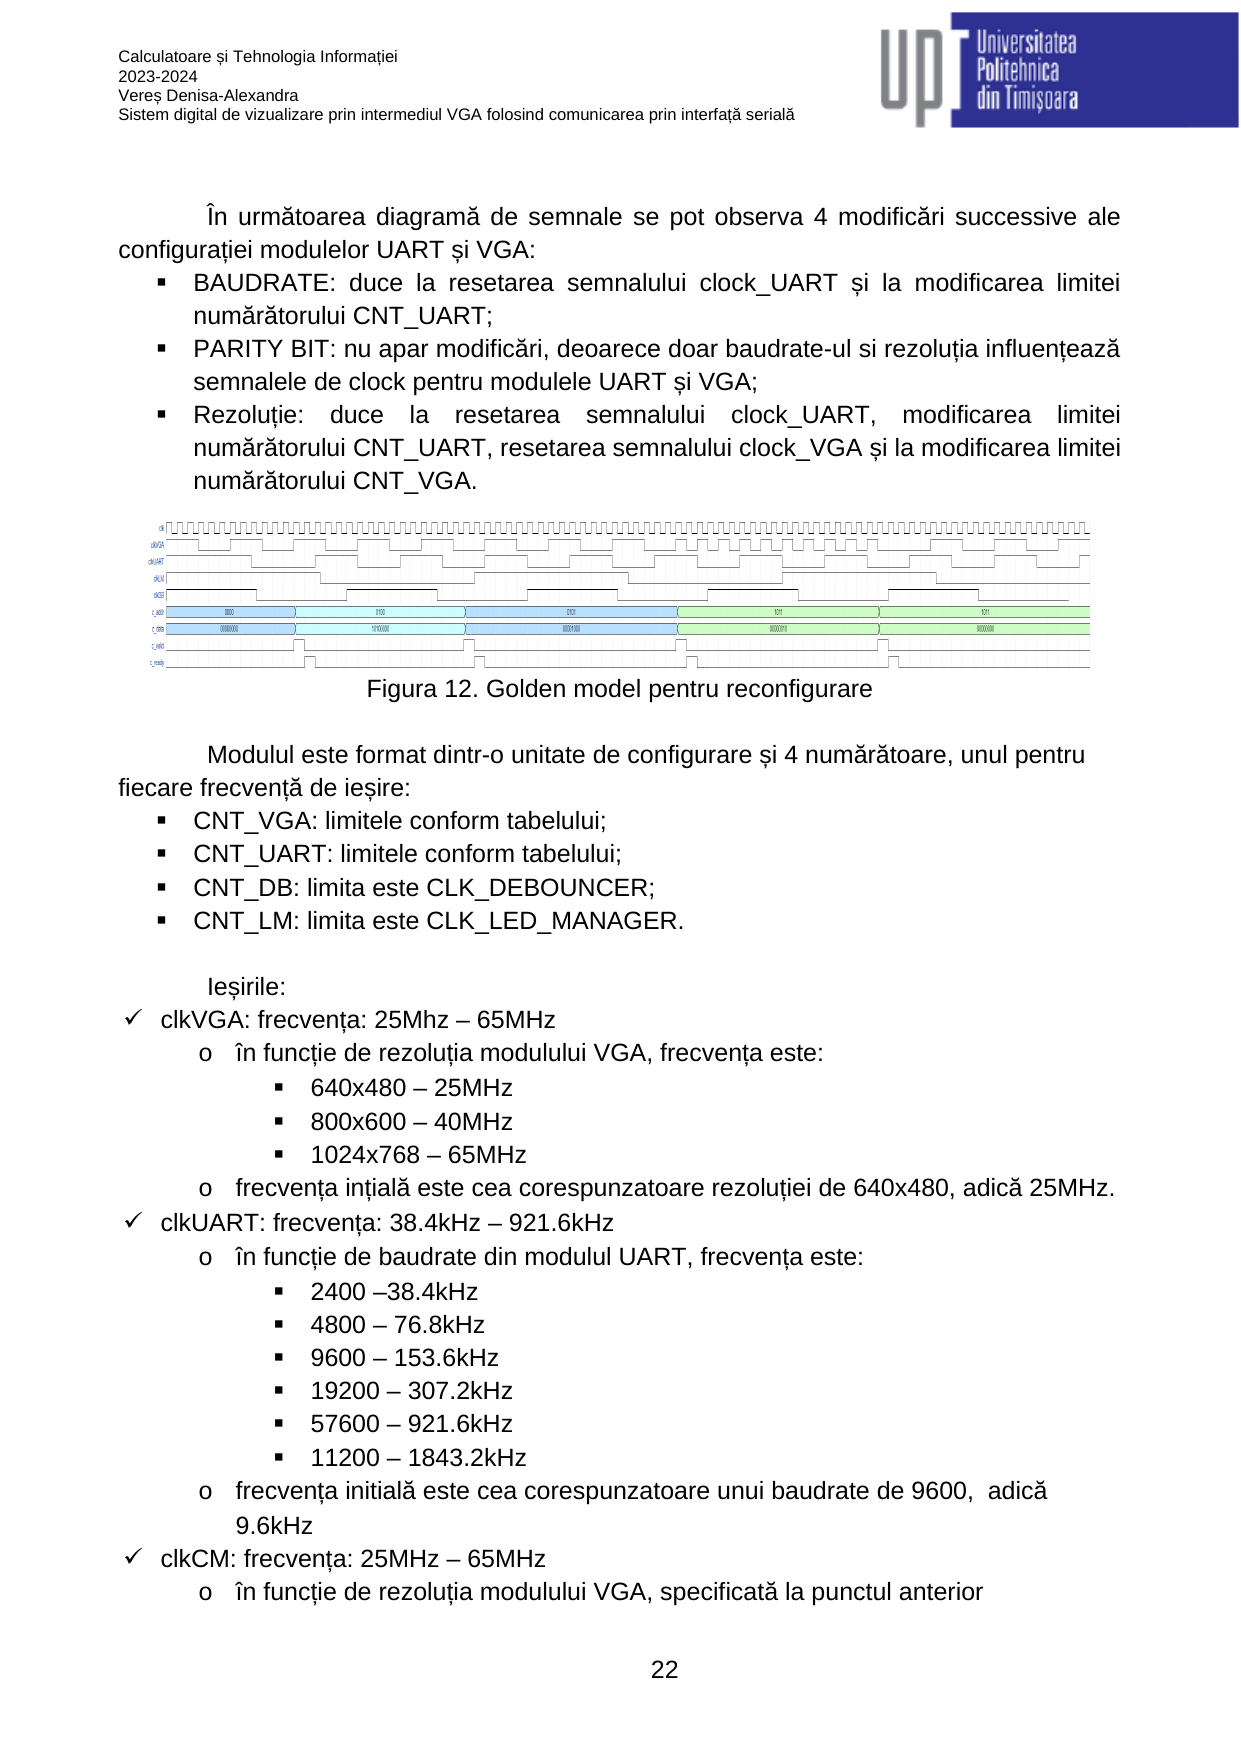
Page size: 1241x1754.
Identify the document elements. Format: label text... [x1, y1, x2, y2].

list 57600 – 921.6kHz [273, 1409, 1122, 1438]
list Rezoluție: duce la resetarea semnalului clock_UART, modificarea limitei numărătorului CNT_UART, resetarea semnalului clock_VGA și la modificarea limitei numărătorului CNT_VGA. [156, 400, 1122, 495]
list CNT_UART: limitele conform tabelului; [156, 839, 1122, 868]
text În următoarea diagramă de semnale se pot observa 4 modificări successive ale configurației modulelor UART și VGA: [118, 202, 1122, 263]
list 4800 – 76.8kHz [273, 1310, 1122, 1339]
list în funcție de rezoluția modulului VGA, frecvența este: [198, 1038, 1122, 1069]
list frecvența initială este cea corespunzatoare unui baudrate de 9600, adică 9.6kHz [198, 1476, 1122, 1540]
text Ieșirile: [118, 972, 1122, 1001]
text Figura 12. Golden model pentru reconfigurare [118, 674, 1122, 703]
list 1024x768 – 65MHz [273, 1140, 1122, 1168]
list CNT_DB: limita este CLK_DEBOUNCER; [156, 872, 1122, 901]
list 640x480 – 25MHz [273, 1073, 1122, 1102]
list CNT_LM: limita este CLK_LED_MANAGER. [156, 906, 1122, 934]
list 19200 – 307.2kHz [273, 1376, 1122, 1405]
list clkCM: frecvența: 25MHz – 65MHz [123, 1544, 1122, 1573]
list clkVGA: frecvența: 25Mhz – 65MHz [123, 1005, 1122, 1034]
picture [145, 520, 1095, 670]
picture [872, 11, 1238, 128]
list în funcție de rezoluția modulului VGA, specificată la punctul anterior [198, 1577, 1122, 1608]
list BAUDRATE: duce la resetarea semnalului clock_UART și la modificarea limitei numărătorului CNT_UART; [156, 268, 1122, 329]
list clkUART: frecvența: 38.4kHz – 921.6kHz [123, 1208, 1122, 1237]
list în funcție de baudrate din modulul UART, frecvența este: [198, 1241, 1122, 1272]
list PARITY BIT: nu apar modificări, deoarece doar baudrate-ul si rezoluția influențează semnalele de clock pentru modulele UART și VGA; [156, 334, 1122, 396]
list frecvența ințială este cea corespunzatoare rezoluției de 640x480, adică 25MHz. [198, 1173, 1122, 1204]
text Modulul este format dintr-o unitate de configurare și 4 numărătoare, unul pentru fiecare frecvență de ieșire: [118, 740, 1122, 802]
list 11200 – 1843.2kHz [273, 1443, 1122, 1471]
list 9600 – 153.6kHz [273, 1343, 1122, 1372]
list 2400 –38.4kHz [273, 1277, 1122, 1306]
list CNT_VGA: limitele conform tabelului; [156, 806, 1122, 835]
list 800x600 – 40MHz [273, 1107, 1122, 1135]
